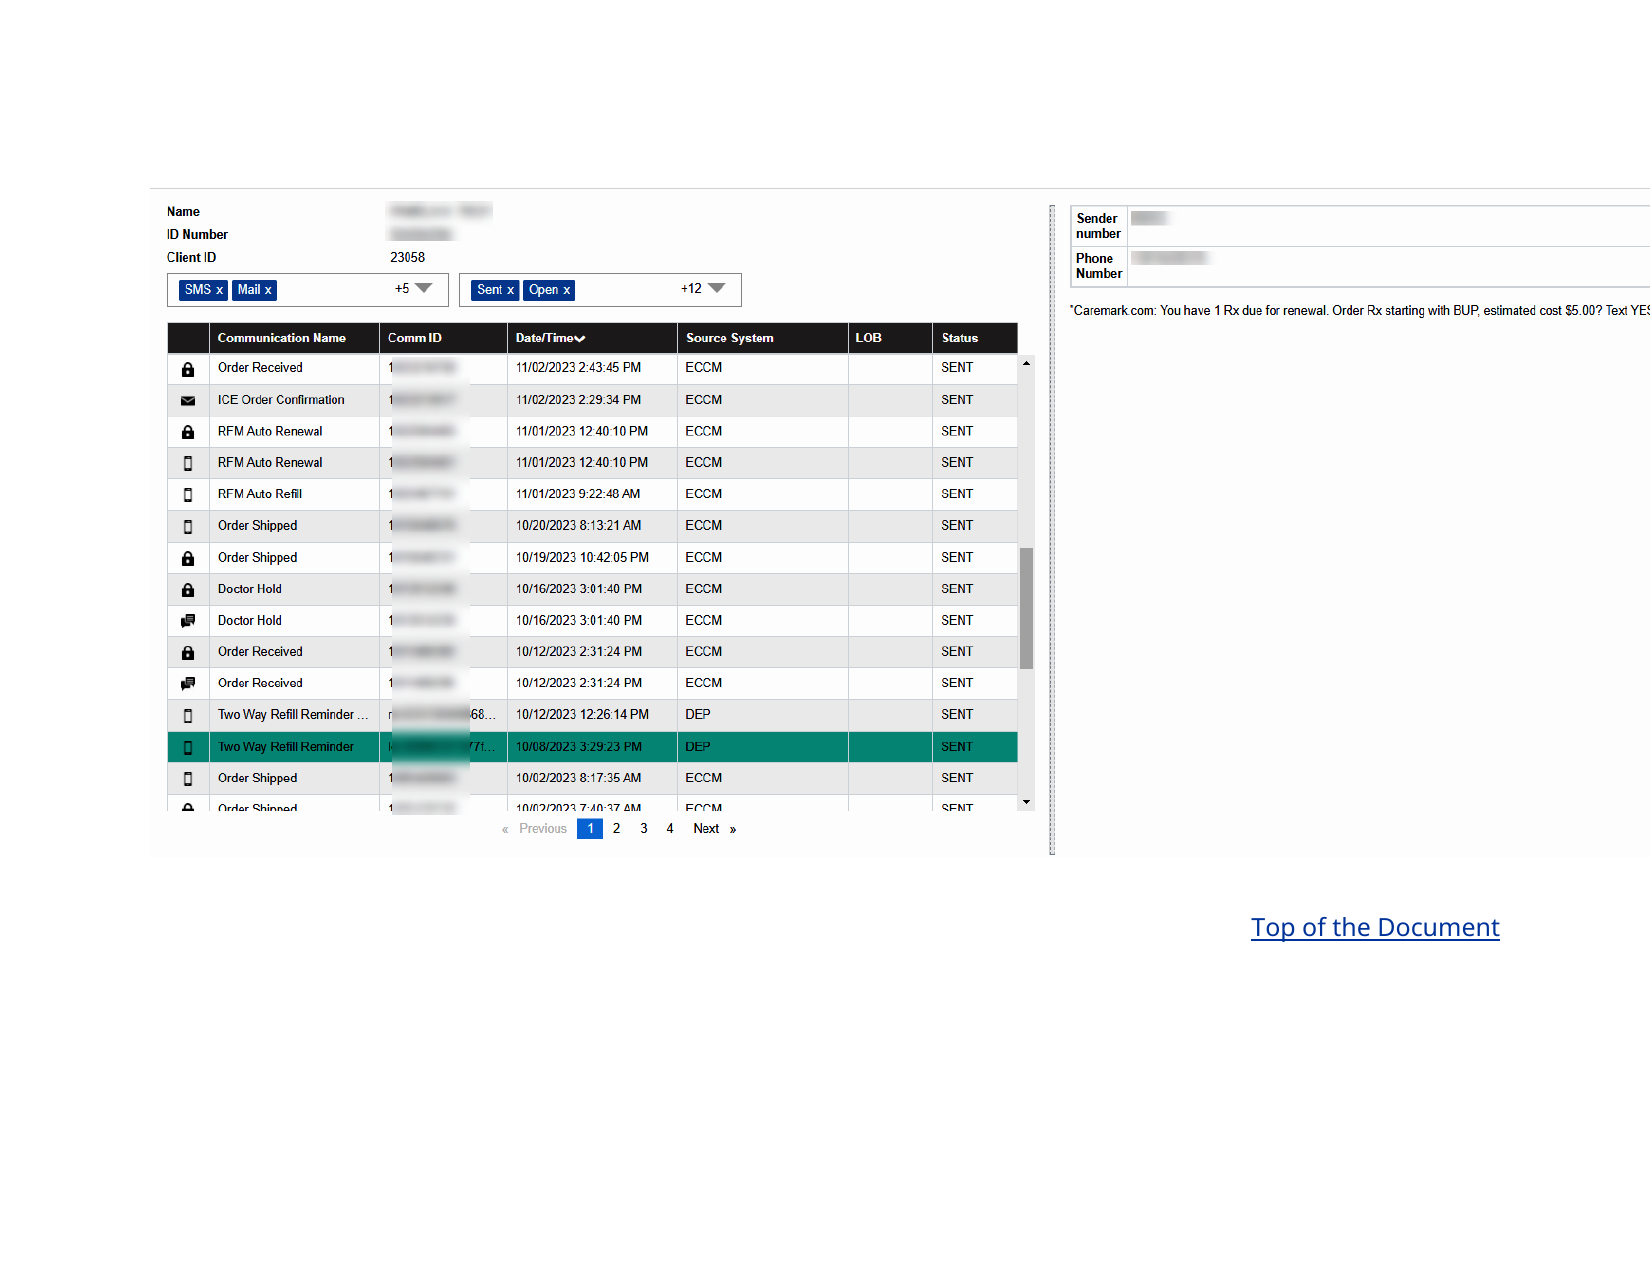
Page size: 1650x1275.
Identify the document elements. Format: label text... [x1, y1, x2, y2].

picture [150, 187, 1650, 857]
text Top of the Document [150, 910, 1500, 944]
